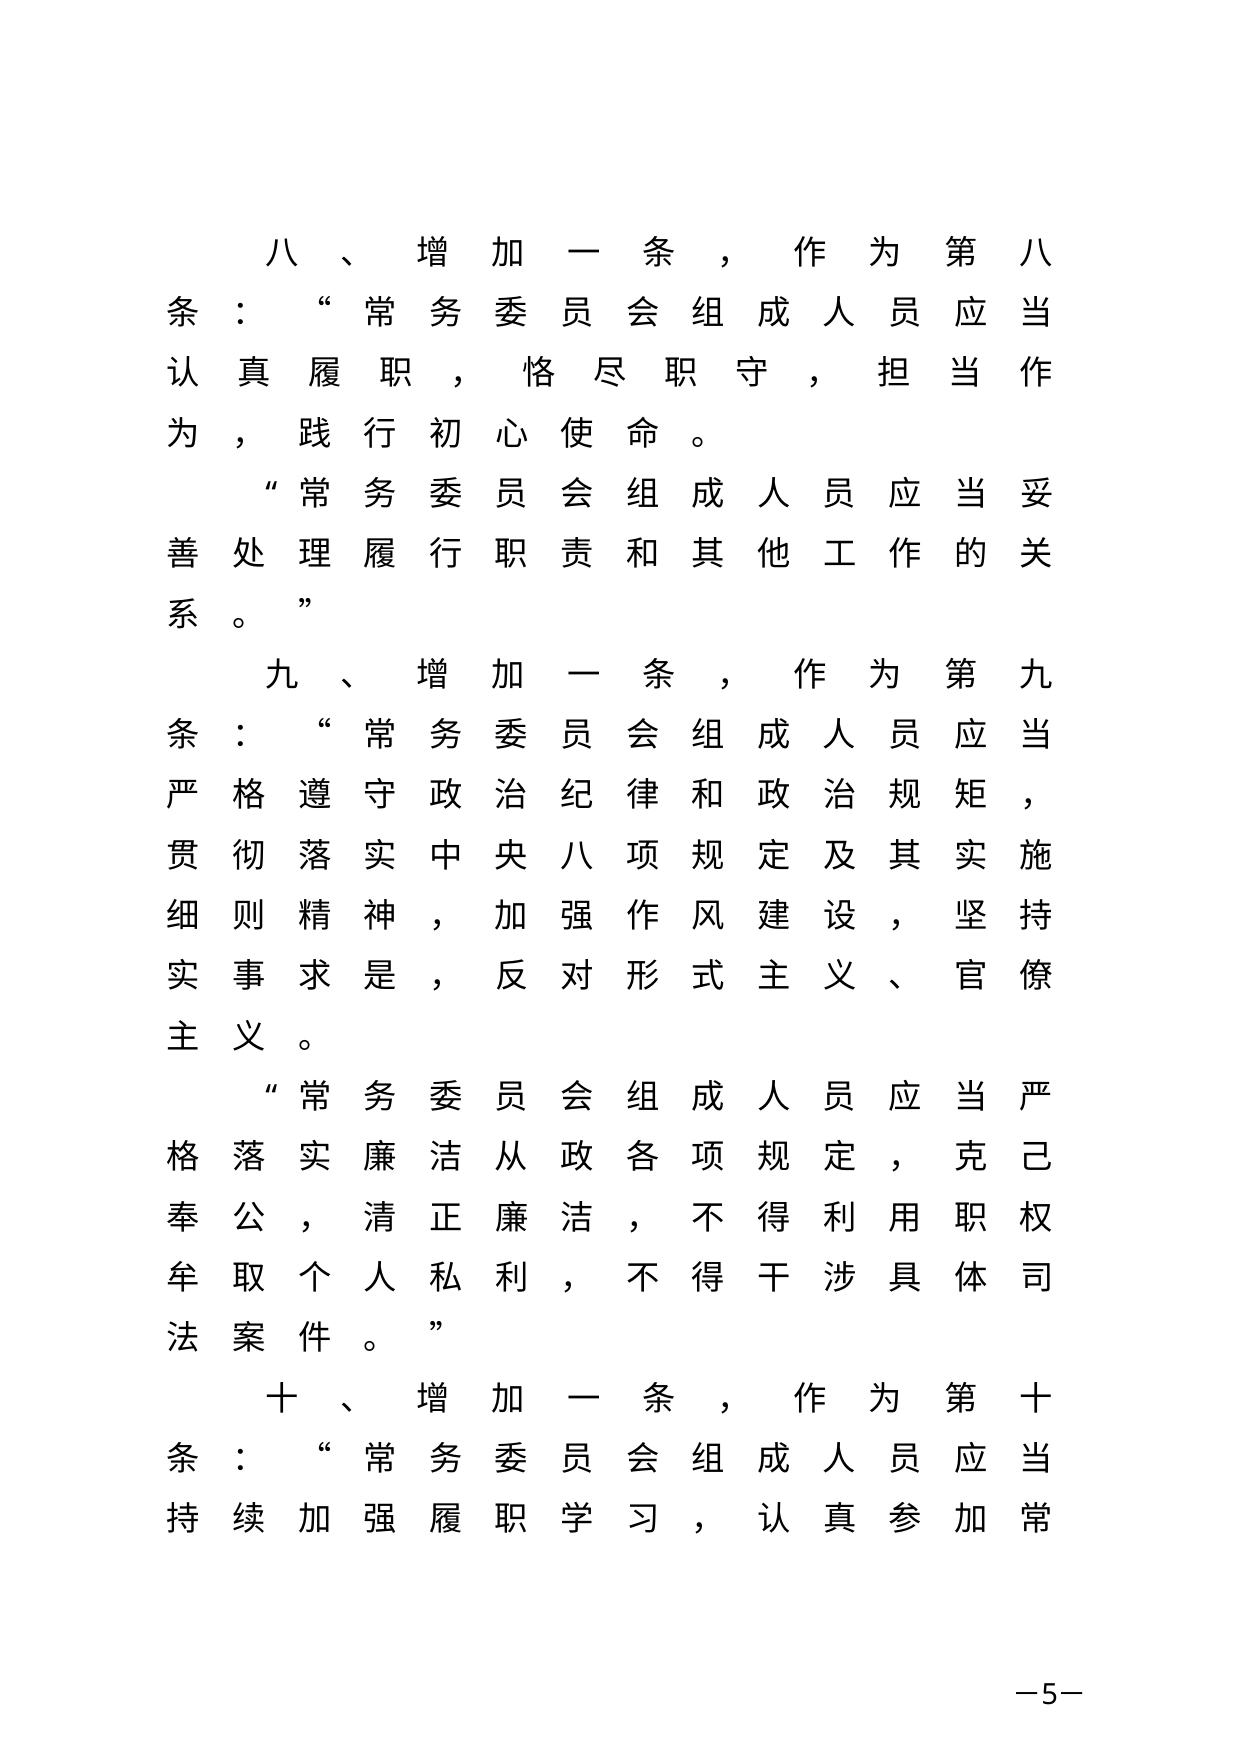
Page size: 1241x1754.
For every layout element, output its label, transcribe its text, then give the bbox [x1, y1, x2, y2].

text “常务委员会组成人员应当严格落实廉洁从政各项规定，克己奉公，清正廉洁，不得利用职权牟取个人私利，不得干涉具体司法案件。” [167, 1064, 1085, 1365]
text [167, 1365, 1085, 1546]
text 八、增加一条，作为第八条：“常务委员会组成人员应当认真履职，恪尽职守，担当作为，践行初心使命。 [167, 219, 1085, 461]
text 九、增加一条，作为第九条：“常务委员会组成人员应当严格遵守政治纪律和政治规矩，贯彻落实中央八项规定及其实施细则精神，加强作风建设，坚持实事求是，反对形式主义、官僚主义。 [167, 642, 1085, 1064]
text “常务委员会组成人员应当妥善处理履行职责和其他工作的关系。” [167, 461, 1085, 642]
